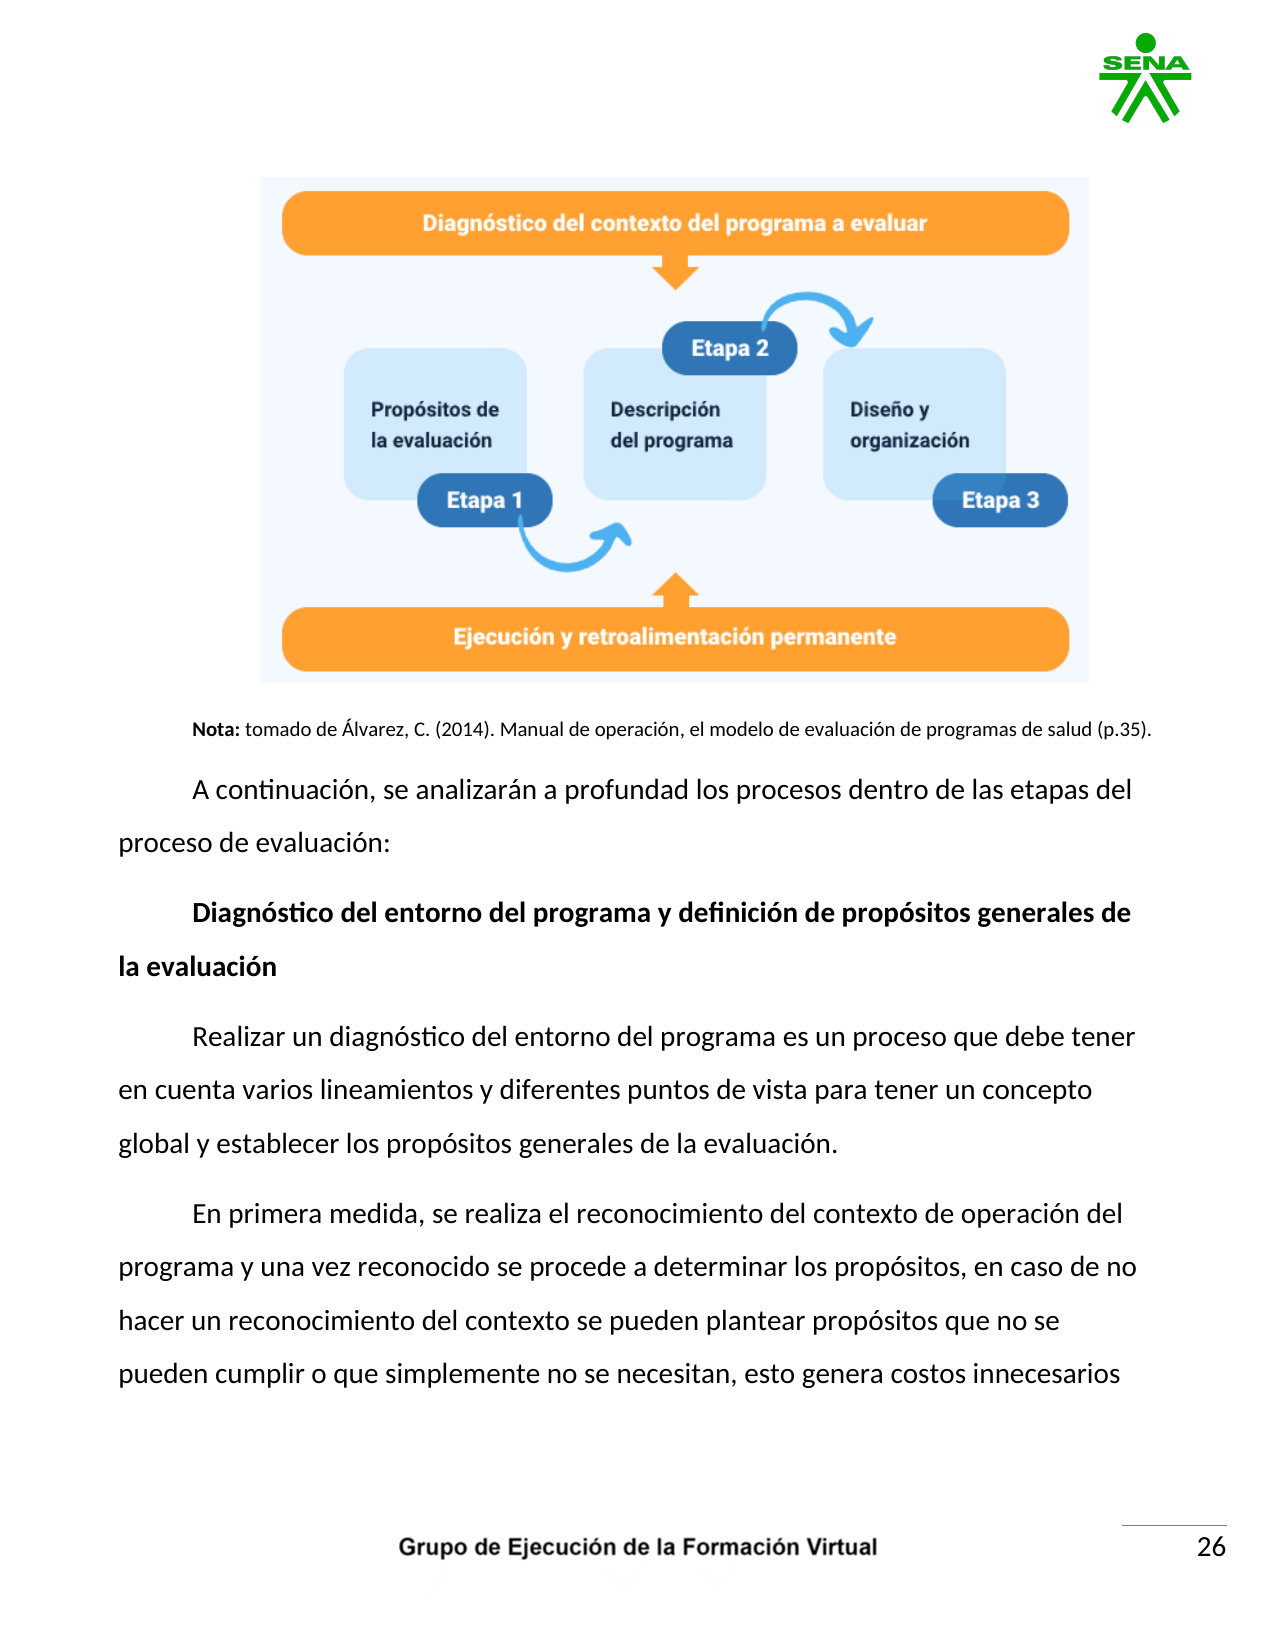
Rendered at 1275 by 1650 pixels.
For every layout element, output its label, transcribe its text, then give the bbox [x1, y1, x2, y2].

picture [0, 1486, 1275, 1598]
picture [1099, 33, 1192, 123]
text Realizar un diagnóstico del entorno del programa es un proceso que debe tener en cuenta varios lineamientos y diferentes puntos de vista para tener un concepto global y establecer los propósitos generales de la evaluación. [118, 1018, 1157, 1160]
text Nota: tomado de Álvarez, C. (2014). Manual de operación, el modelo de evaluación de programas de salud (p.35). [118, 716, 1157, 741]
text A continuación, se analizarán a profundad los procesos dentro de las etapas del proceso de evaluación: [118, 771, 1157, 860]
picture [259, 177, 1090, 682]
text Diagnóstico del entorno del programa y definición de propósitos generales de la evaluación [118, 894, 1157, 983]
